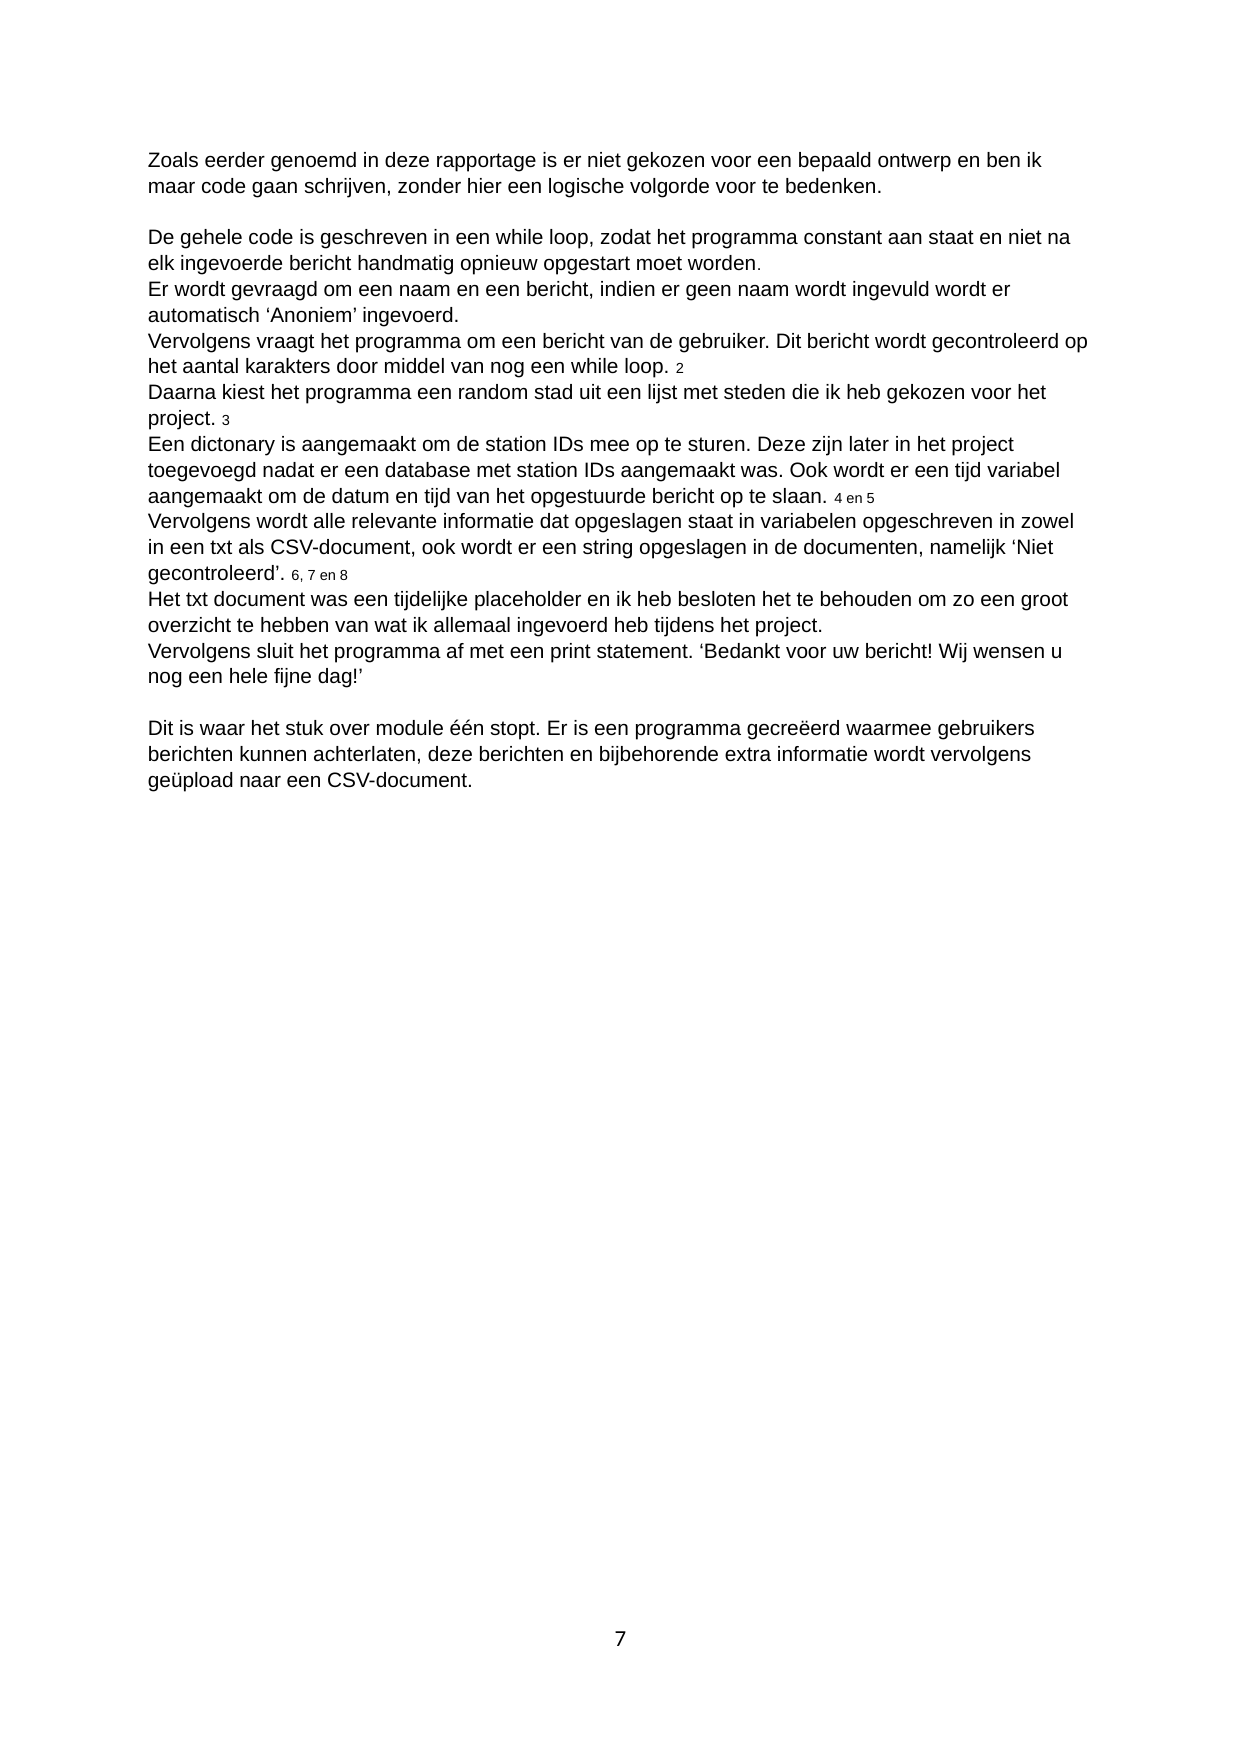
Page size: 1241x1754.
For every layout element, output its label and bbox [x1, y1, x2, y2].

text [148, 148, 1093, 1602]
